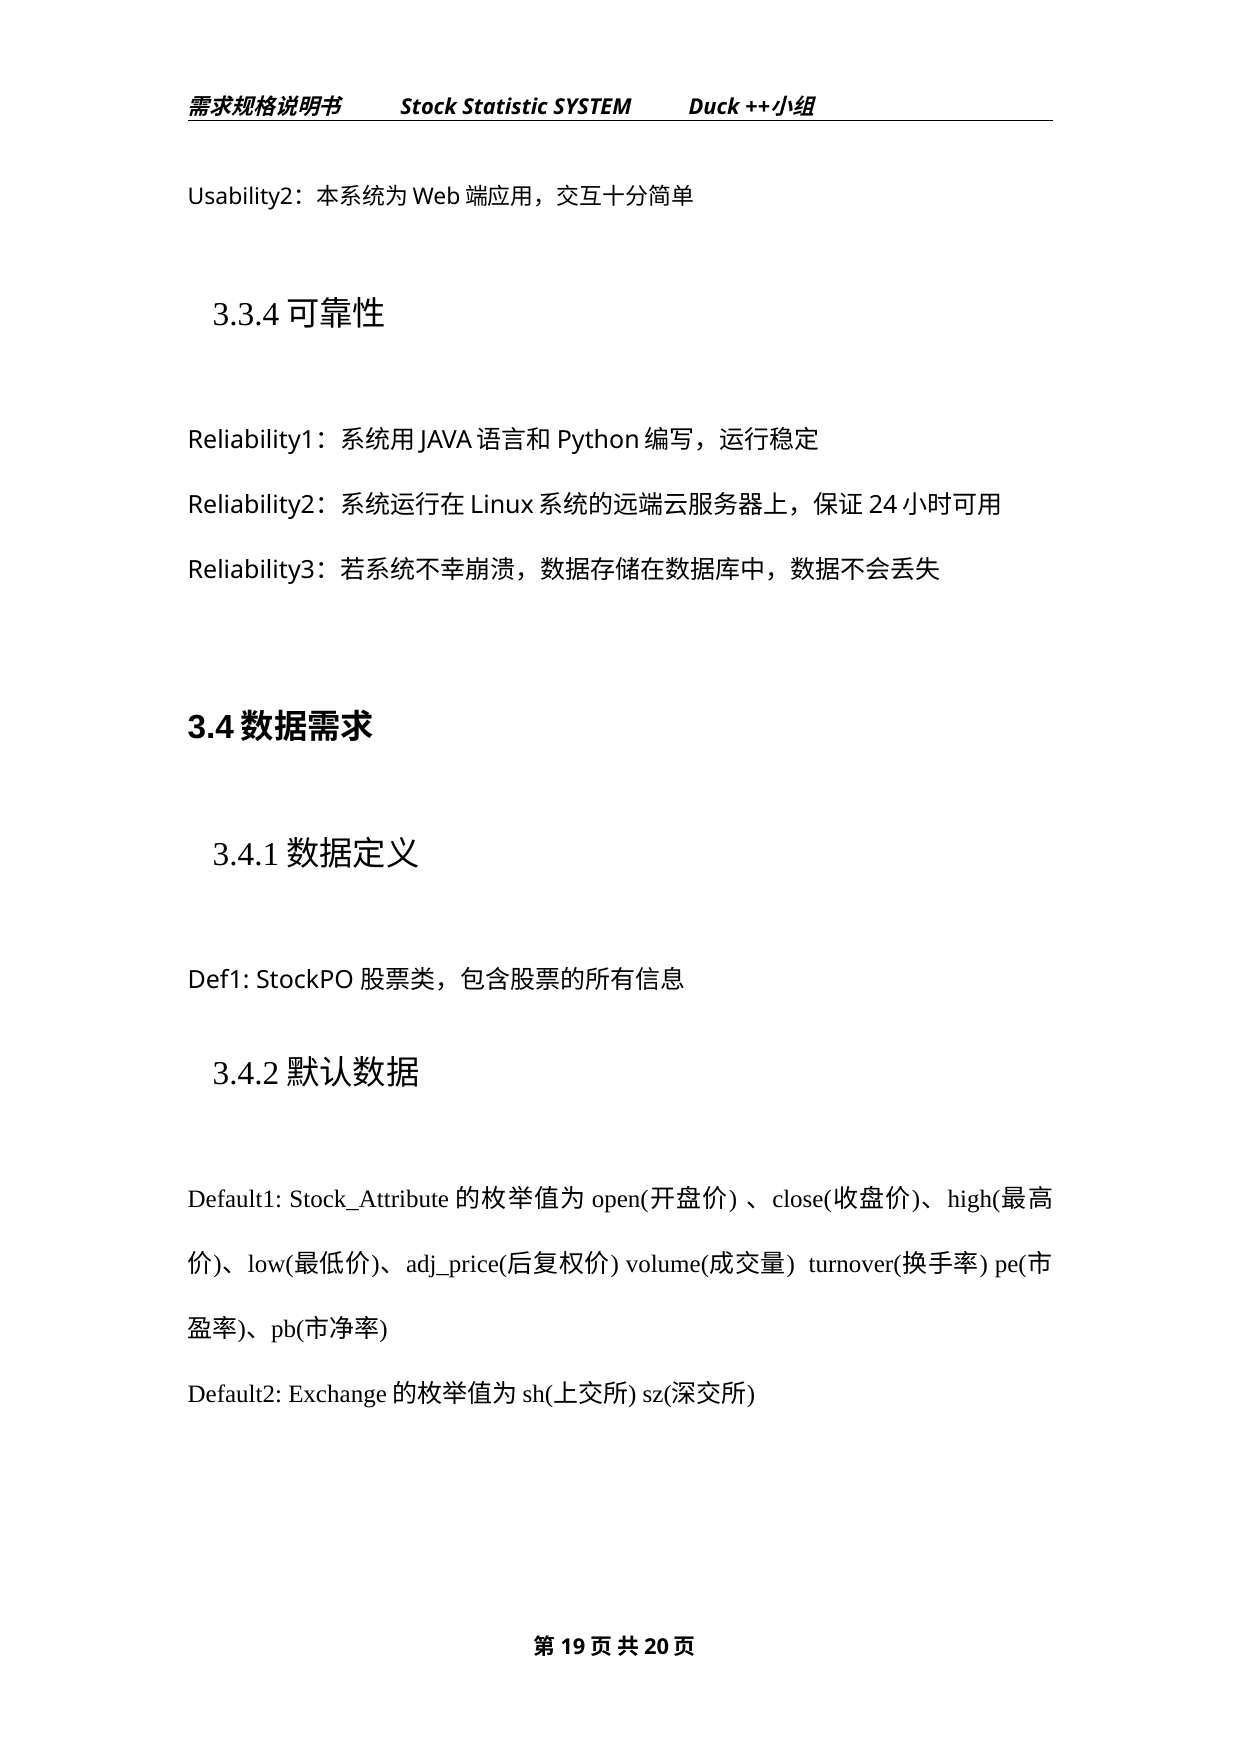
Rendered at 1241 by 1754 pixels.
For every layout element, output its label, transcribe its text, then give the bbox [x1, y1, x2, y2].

text Reliability3：若系统不幸崩溃，数据存储在数据库中，数据不会丢失 [187, 535, 1053, 600]
text Reliability2：系统运行在Linux系统的远端云服务器上，保证24小时可用 [187, 470, 1053, 535]
text Def1: StockPO 股票类，包含股票的所有信息 [187, 945, 1053, 1010]
subtitle 3.4数据需求 [187, 692, 1053, 757]
text Default1: Stock_Attribute的枚举值为open(开盘价) 、close(收盘价)、high(最高价)、low(最低价)、adj_price(后复权价) volume(成交量) turnover(换手率) pe(市盈率)、pb(市净率) [187, 1164, 1053, 1359]
text Reliability1：系统用JAVA语言和Python编写，运行稳定 [187, 405, 1053, 470]
text Default2: Exchange的枚举值为 sh(上交所) sz(深交所) [187, 1359, 1053, 1424]
subtitle 3.4.1数据定义 [187, 819, 1053, 884]
subtitle 3.3.4可靠性 [187, 278, 1053, 343]
subtitle 3.4.2默认数据 [187, 1037, 1053, 1102]
subtitle Usability2：本系统为Web端应用，交互十分简单 [187, 162, 1053, 227]
